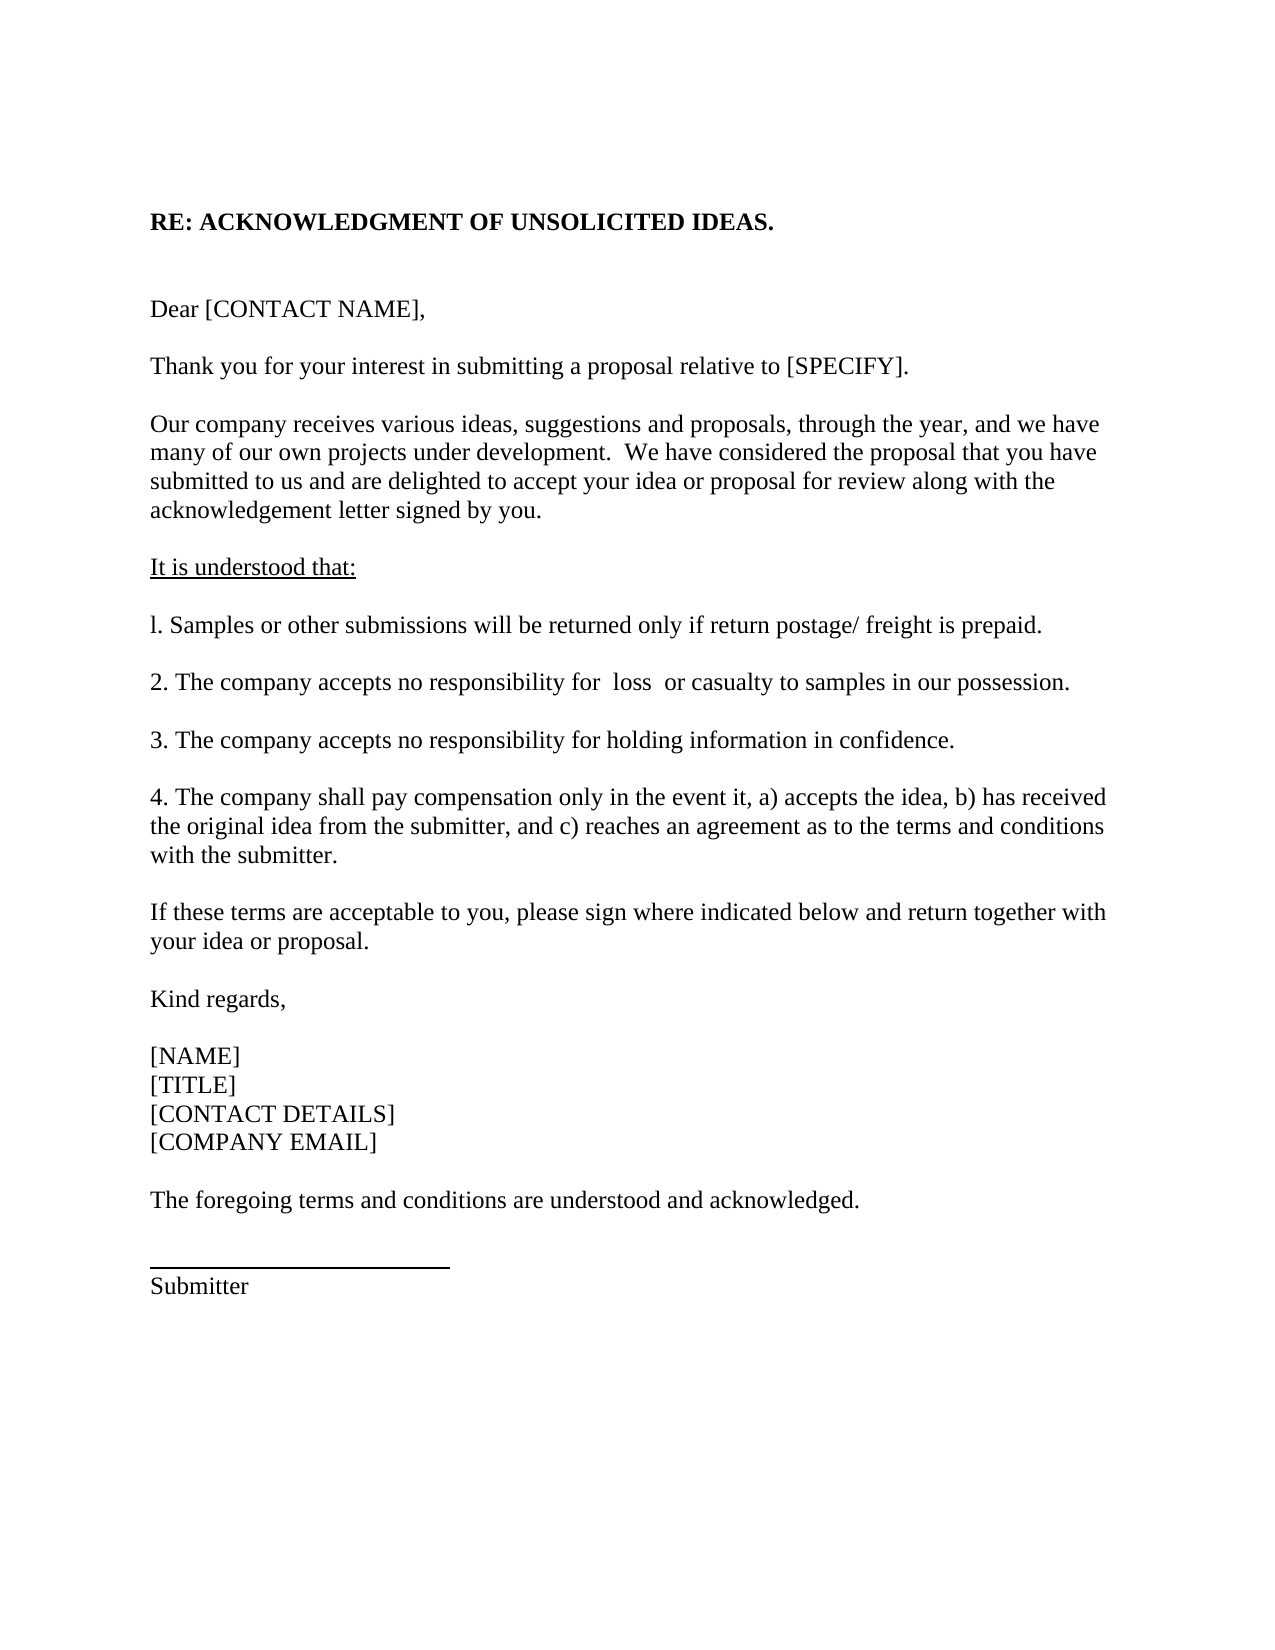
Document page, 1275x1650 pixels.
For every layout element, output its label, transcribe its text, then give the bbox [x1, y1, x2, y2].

text [COMPANY EMAIL] [150, 1127, 1125, 1156]
text Submitter [150, 1271, 1125, 1300]
text 2. The company accepts no responsibility for loss or casualty to samples in our possession. [150, 667, 1125, 696]
text [CONTACT DETAILS] [150, 1099, 1125, 1127]
text Thank you for your interest in submitting a proposal relative to [SPECIFY]. [150, 351, 1125, 380]
text 3. The company accepts no responsibility for holding information in confidence. [150, 725, 1125, 754]
text [TITLE] [150, 1070, 1125, 1099]
text If these terms are acceptable to you, please sign where indicated below and return together with your idea or proposal. [150, 897, 1125, 955]
text The foregoing terms and conditions are understood and acknowledged. [150, 1185, 1125, 1214]
text It is understood that: [150, 552, 1125, 581]
text RE: ACKNOWLEDGMENT OF UNSOLICITED IDEAS. [150, 207, 1125, 236]
text Our company receives various ideas, suggestions and proposals, through the year, and we have many of our own projects under development. We have considered the proposal that you have submitted to us and are delighted to accept your idea or proposal for review along with the acknowledgement letter signed by you. [150, 409, 1125, 524]
text [NAME] [150, 1041, 1125, 1070]
text Kind regards, [150, 984, 1125, 1012]
text 4. The company shall pay compensation only in the event it, a) accepts the idea, b) has received the original idea from the submitter, and c) reaches an agreement as to the terms and conditions with the submitter. [150, 782, 1125, 869]
text l. Samples or other submissions will be returned only if return postage/ freight is prepaid. [150, 610, 1125, 639]
text Dear [CONTACT NAME], [150, 294, 1125, 322]
